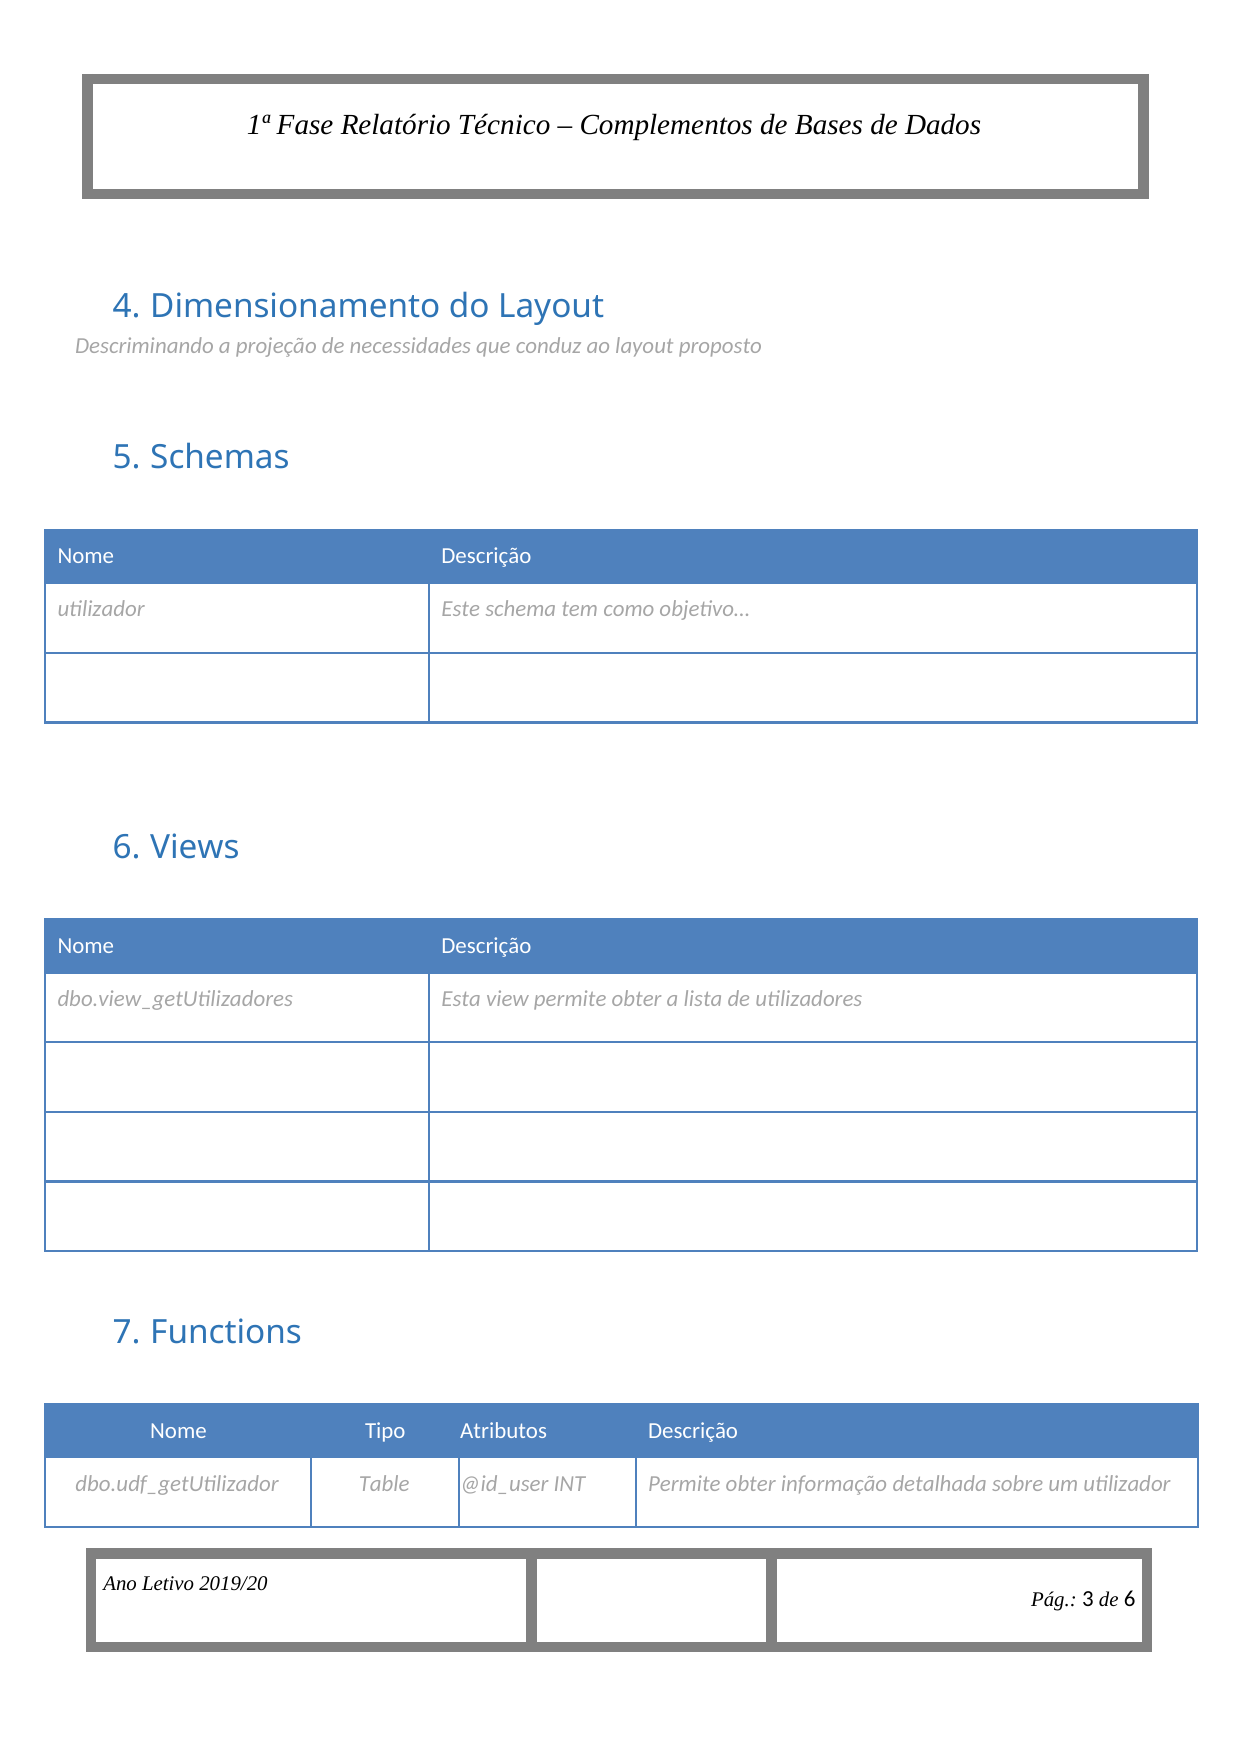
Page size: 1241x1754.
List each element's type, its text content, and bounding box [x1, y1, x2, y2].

text Descriminando a projeção de necessidades que conduz ao layout proposto [75, 331, 1165, 359]
table_cell [46, 1113, 428, 1180]
table_header Nome [46, 920, 428, 971]
table_cell [430, 1113, 1196, 1180]
table_header Descrição [637, 1405, 1197, 1456]
table_header Nome [46, 531, 428, 582]
table_cell Este schema tem como objetivo… [430, 584, 1196, 652]
table_header Descrição [430, 531, 1196, 582]
table_cell [46, 1043, 428, 1111]
subtitle Views [112, 822, 1165, 868]
table_cell [430, 1043, 1196, 1111]
subtitle Functions [112, 1307, 1165, 1353]
subtitle Schemas [112, 433, 1165, 479]
table_cell [430, 654, 1196, 721]
subtitle Dimensionamento do Layout [112, 282, 1165, 328]
table_cell Table [312, 1458, 458, 1526]
table_header Nome [46, 1405, 310, 1456]
table_cell [46, 1183, 428, 1250]
table_cell utilizador [46, 584, 428, 652]
table_header Tipo [312, 1405, 458, 1456]
table_cell dbo.view_getUtilizadores [46, 974, 428, 1041]
table_cell Permite obter informação detalhada sobre um utilizador [637, 1458, 1197, 1526]
table_cell [430, 1183, 1196, 1250]
table_cell Esta view permite obter a lista de utilizadores [430, 974, 1196, 1041]
table_cell @id_user INT [460, 1458, 635, 1526]
table_header Atributos [460, 1405, 635, 1456]
table_cell dbo.udf_getUtilizador [46, 1458, 310, 1526]
table_cell [46, 654, 428, 721]
table_header Descrição [430, 920, 1196, 971]
